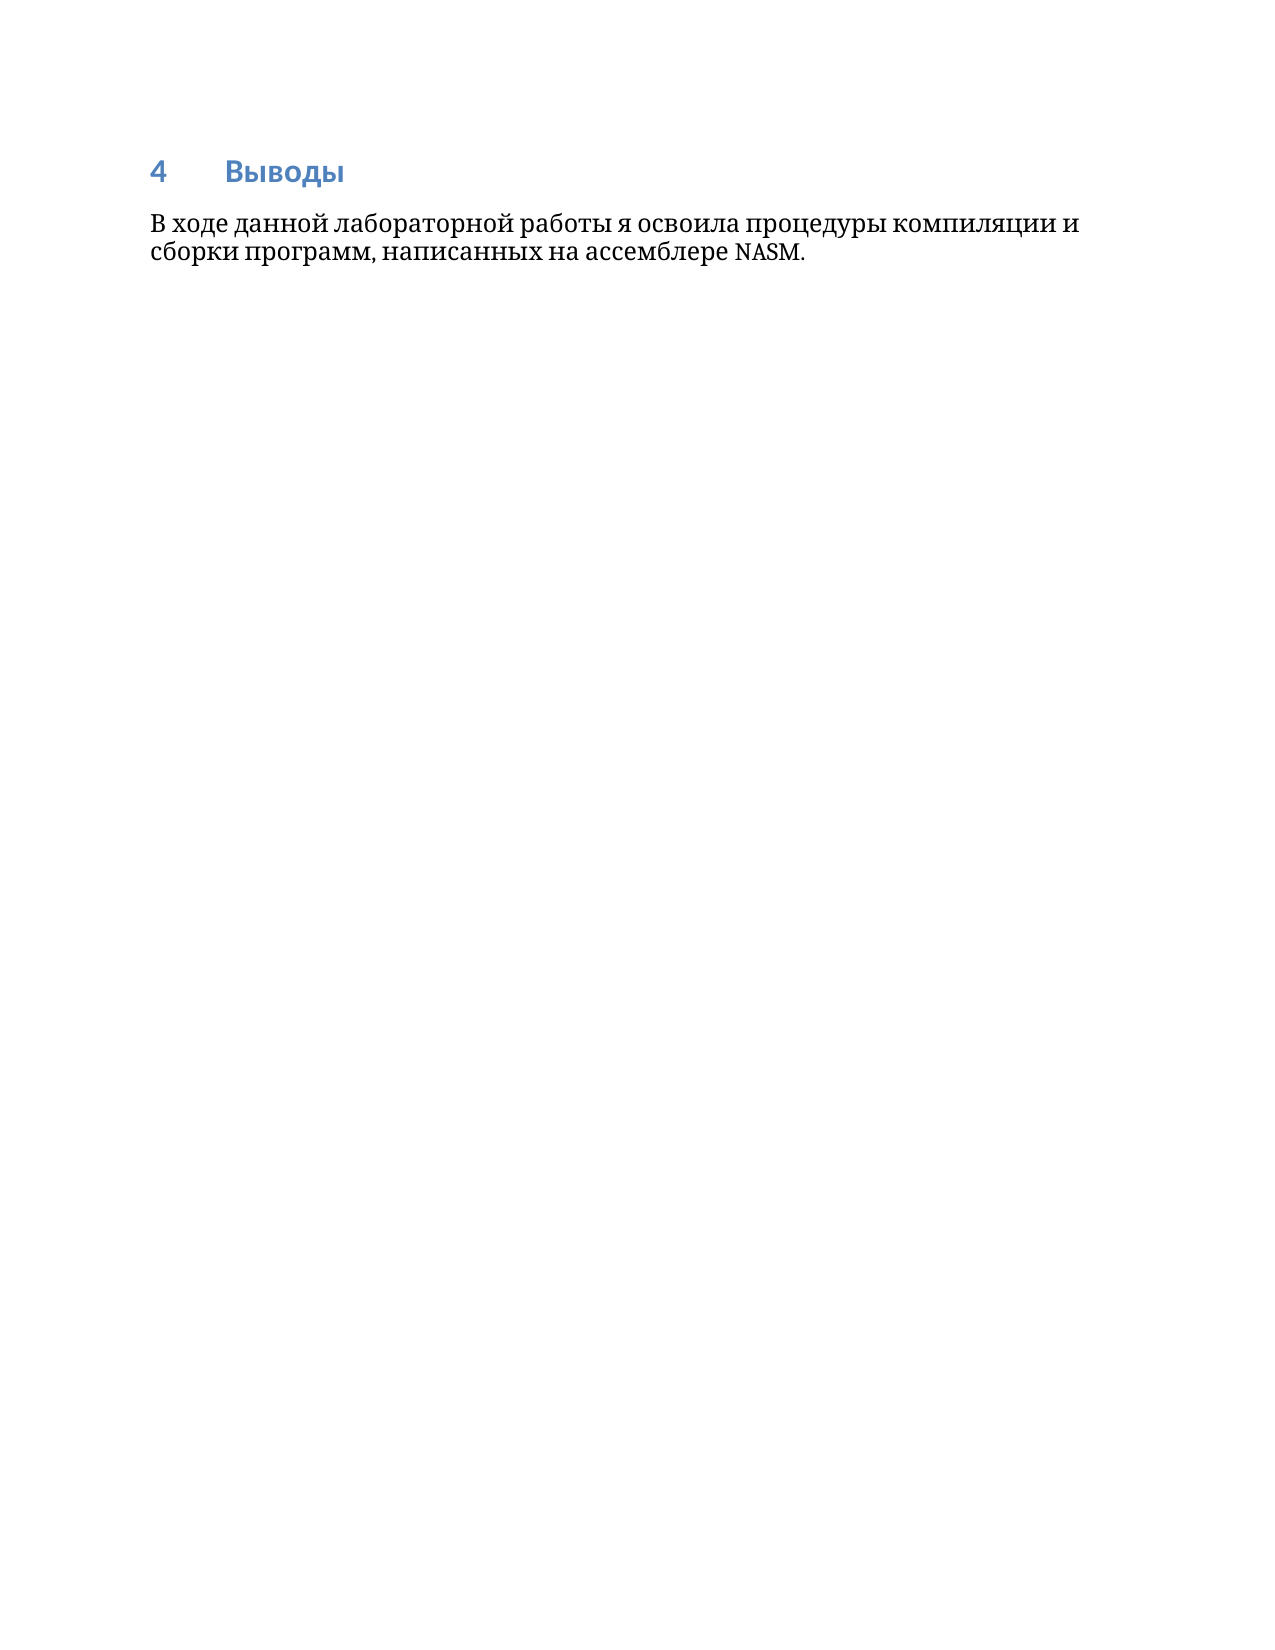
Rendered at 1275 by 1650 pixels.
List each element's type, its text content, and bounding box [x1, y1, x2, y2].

subtitle 4 Выводы [150, 150, 1125, 191]
text В ходе данной лабораторной работы я освоила процедуры компиляции и сборки программ, написанных на ассемблере NASM. [150, 209, 1125, 267]
